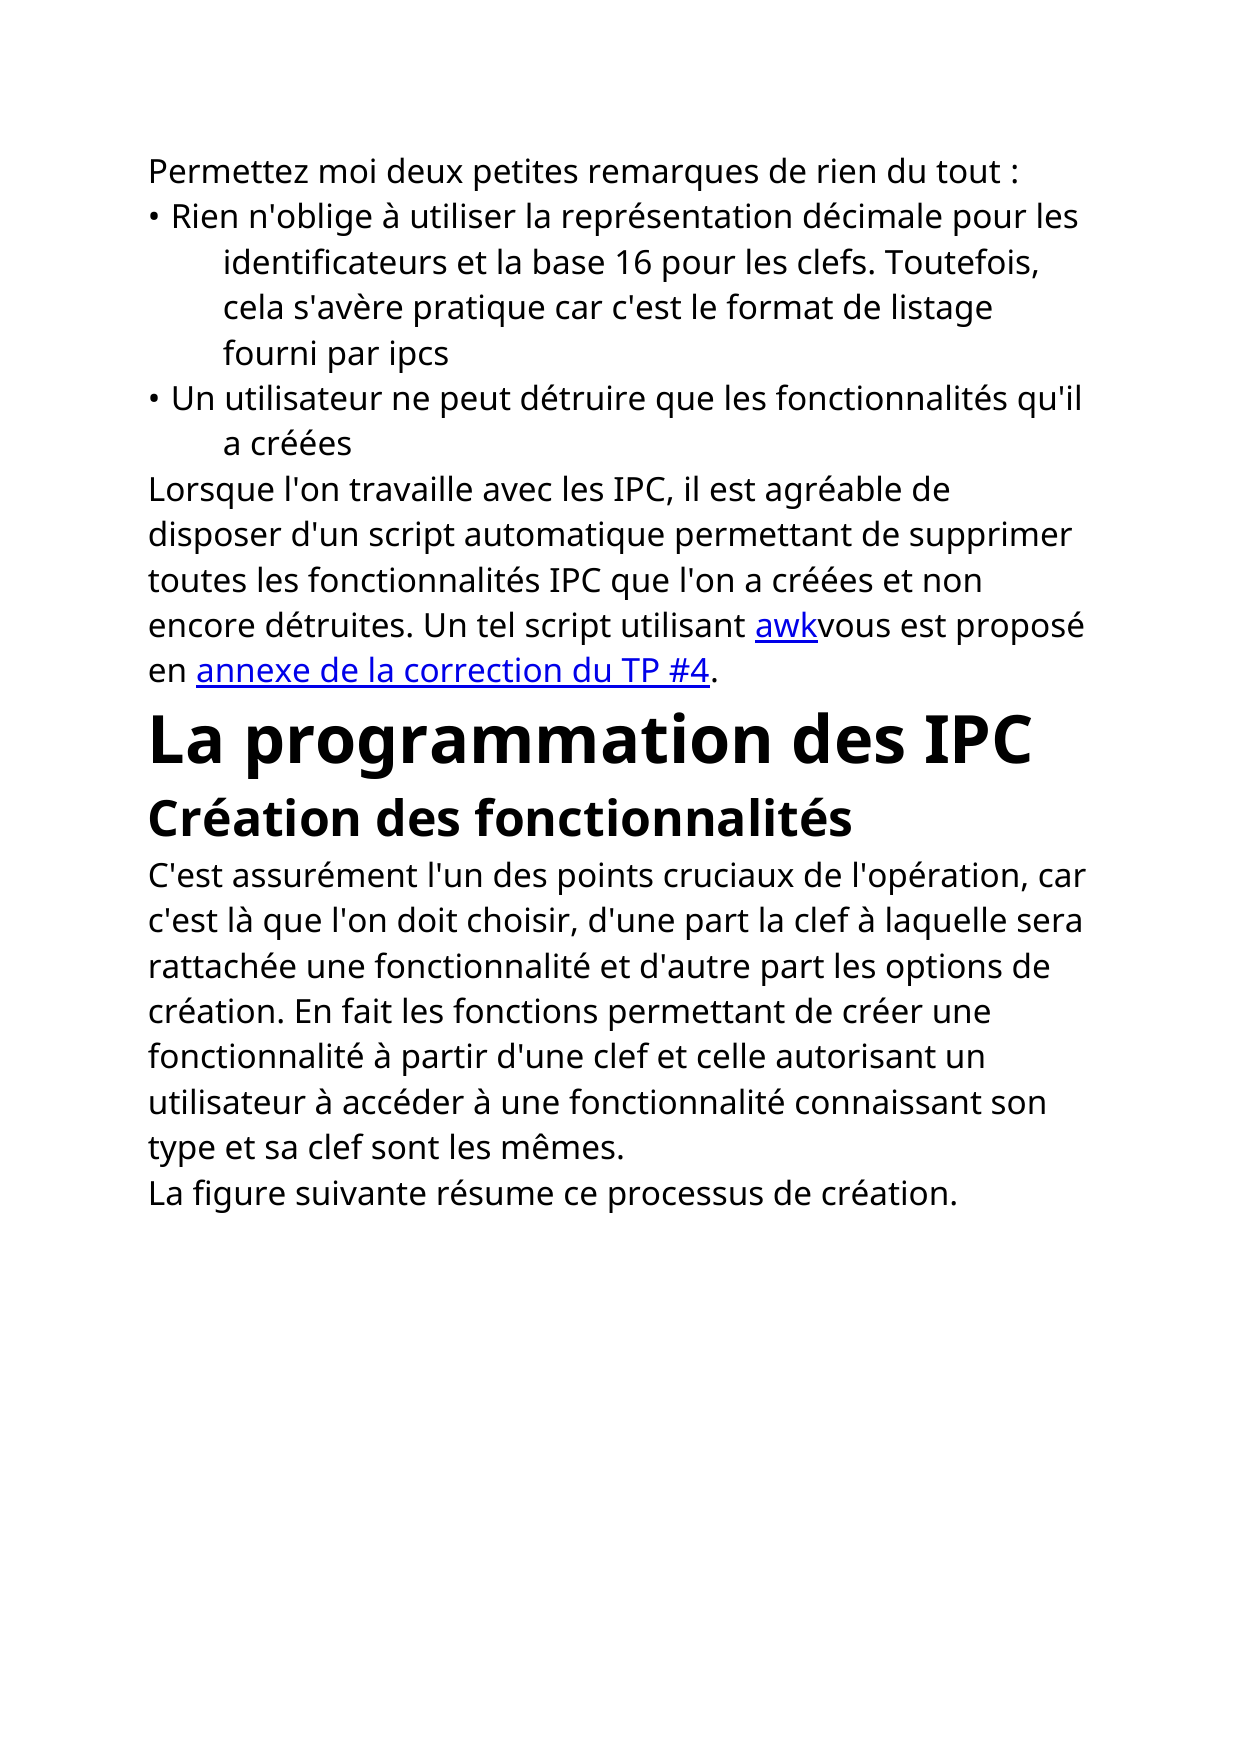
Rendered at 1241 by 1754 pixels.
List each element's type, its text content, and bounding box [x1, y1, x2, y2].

text La programmation des IPC [148, 693, 1093, 783]
text La figure suivante résume ce processus de création. [148, 1169, 1093, 1215]
list Un utilisateur ne peut détruire que les fonctionnalités qu'il a créées [148, 375, 1093, 466]
text Création des fonctionnalités [148, 783, 1093, 852]
text C'est assurément l'un des points cruciaux de l'opération, car c'est là que l'on doit choisir, d'une part la clef à laquelle sera rattachée une fonctionnalité et d'autre part les options de création. En fait les fonctions permettant de créer une fonctionnalité à partir d'une clef et celle autorisant un utilisateur à accéder à une fonctionnalité connaissant son type et sa clef sont les mêmes. [148, 852, 1093, 1169]
text Lorsque l'on travaille avec les IPC, il est agréable de disposer d'un script automatique permettant de supprimer toutes les fonctionnalités IPC que l'on a créées et non encore détruites. Un tel script utilisant awkvous est proposé en annexe de la correction du TP #4. [148, 466, 1093, 693]
text Permettez moi deux petites remarques de rien du tout : [148, 148, 1093, 193]
list Rien n'oblige à utiliser la représentation décimale pour les identificateurs et la base 16 pour les clefs. Toutefois, cela s'avère pratique car c'est le format de listage fourni par ipcs [148, 193, 1093, 375]
